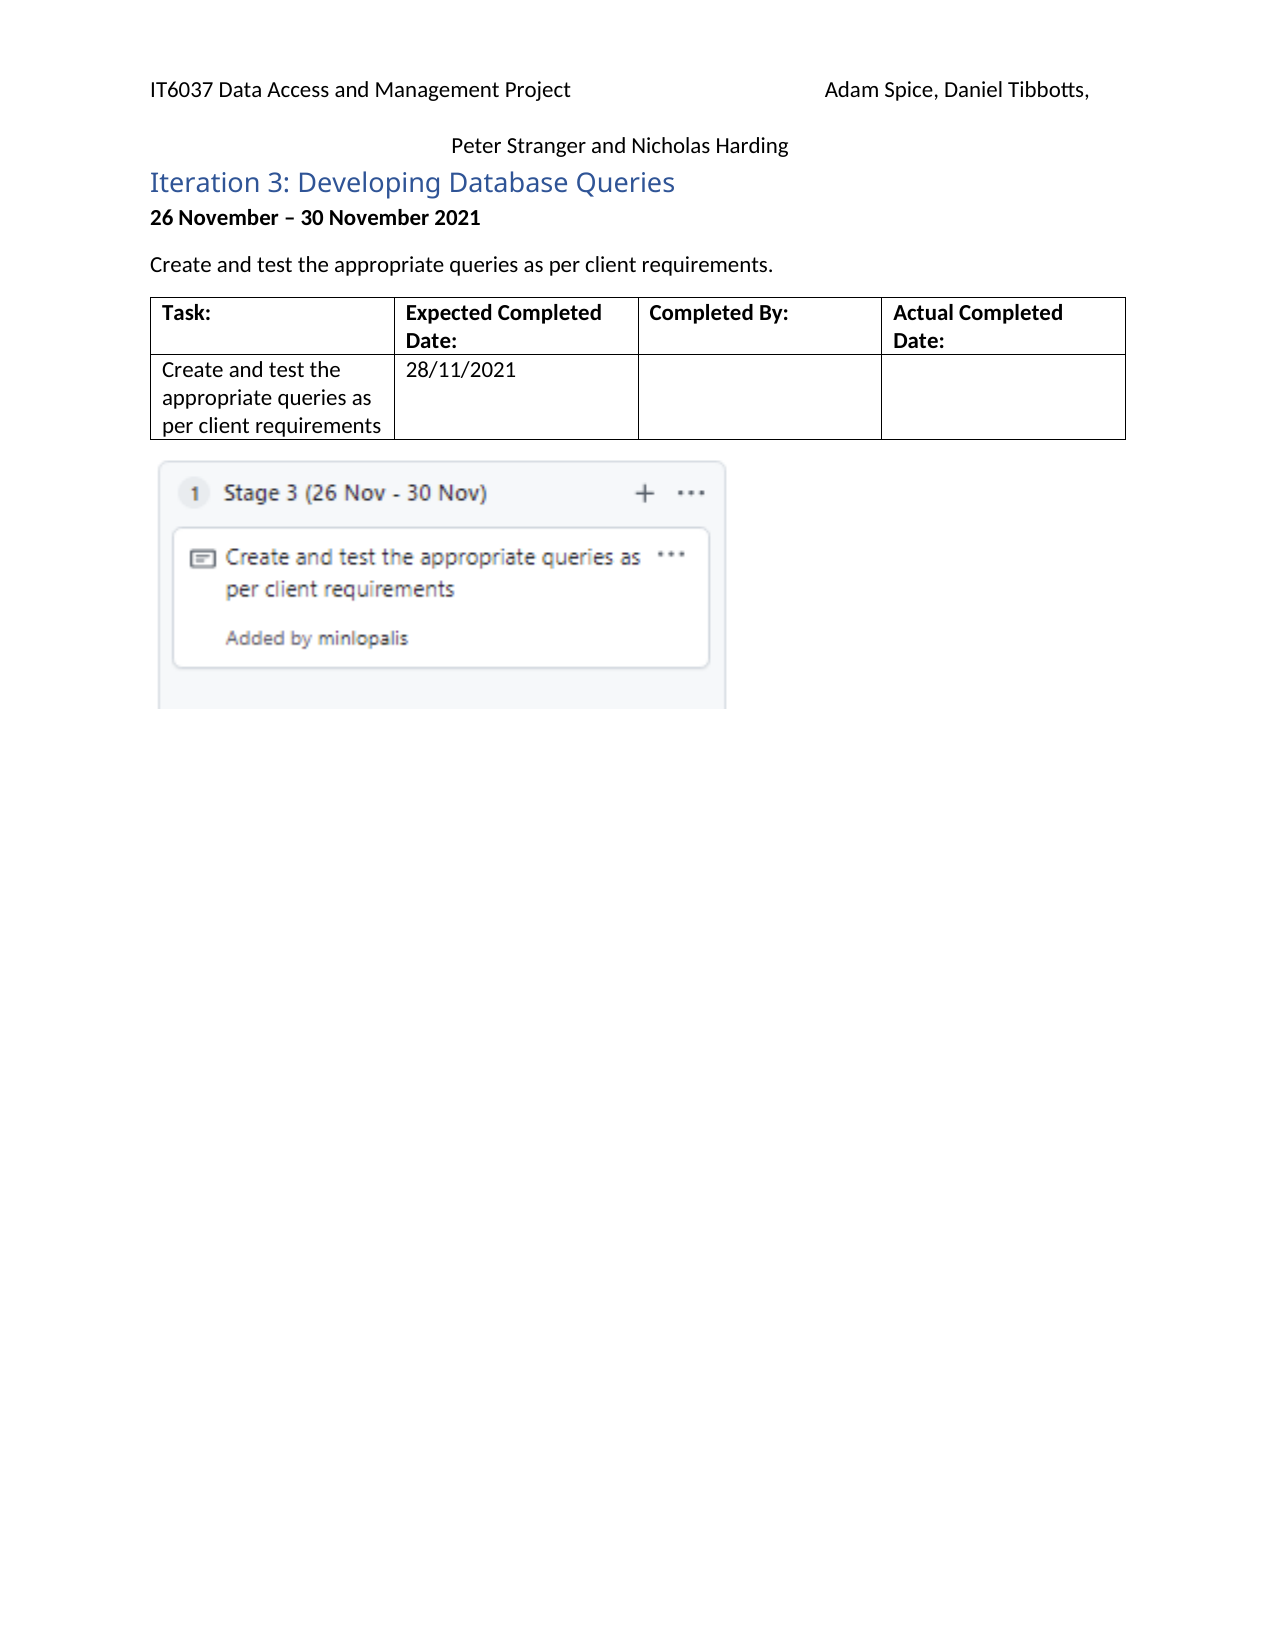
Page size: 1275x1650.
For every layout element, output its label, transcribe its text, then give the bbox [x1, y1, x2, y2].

table_header Expected Completed Date: [395, 298, 638, 354]
table_header Completed By: [639, 298, 881, 354]
table_cell [882, 355, 1125, 439]
subtitle Iteration 3: Developing Database Queries [150, 163, 1125, 200]
table_header Task: [151, 298, 394, 354]
table_cell [639, 355, 881, 439]
table_header Actual Completed Date: [882, 298, 1125, 354]
text Create and test the appropriate queries as per client requirements. [150, 250, 1125, 278]
table_cell 28/11/2021 [395, 355, 638, 439]
picture [150, 440, 738, 709]
text 26 November – 30 November 2021 [150, 203, 1125, 231]
table_cell Create and test the appropriate queries as per client requirements [151, 355, 394, 439]
